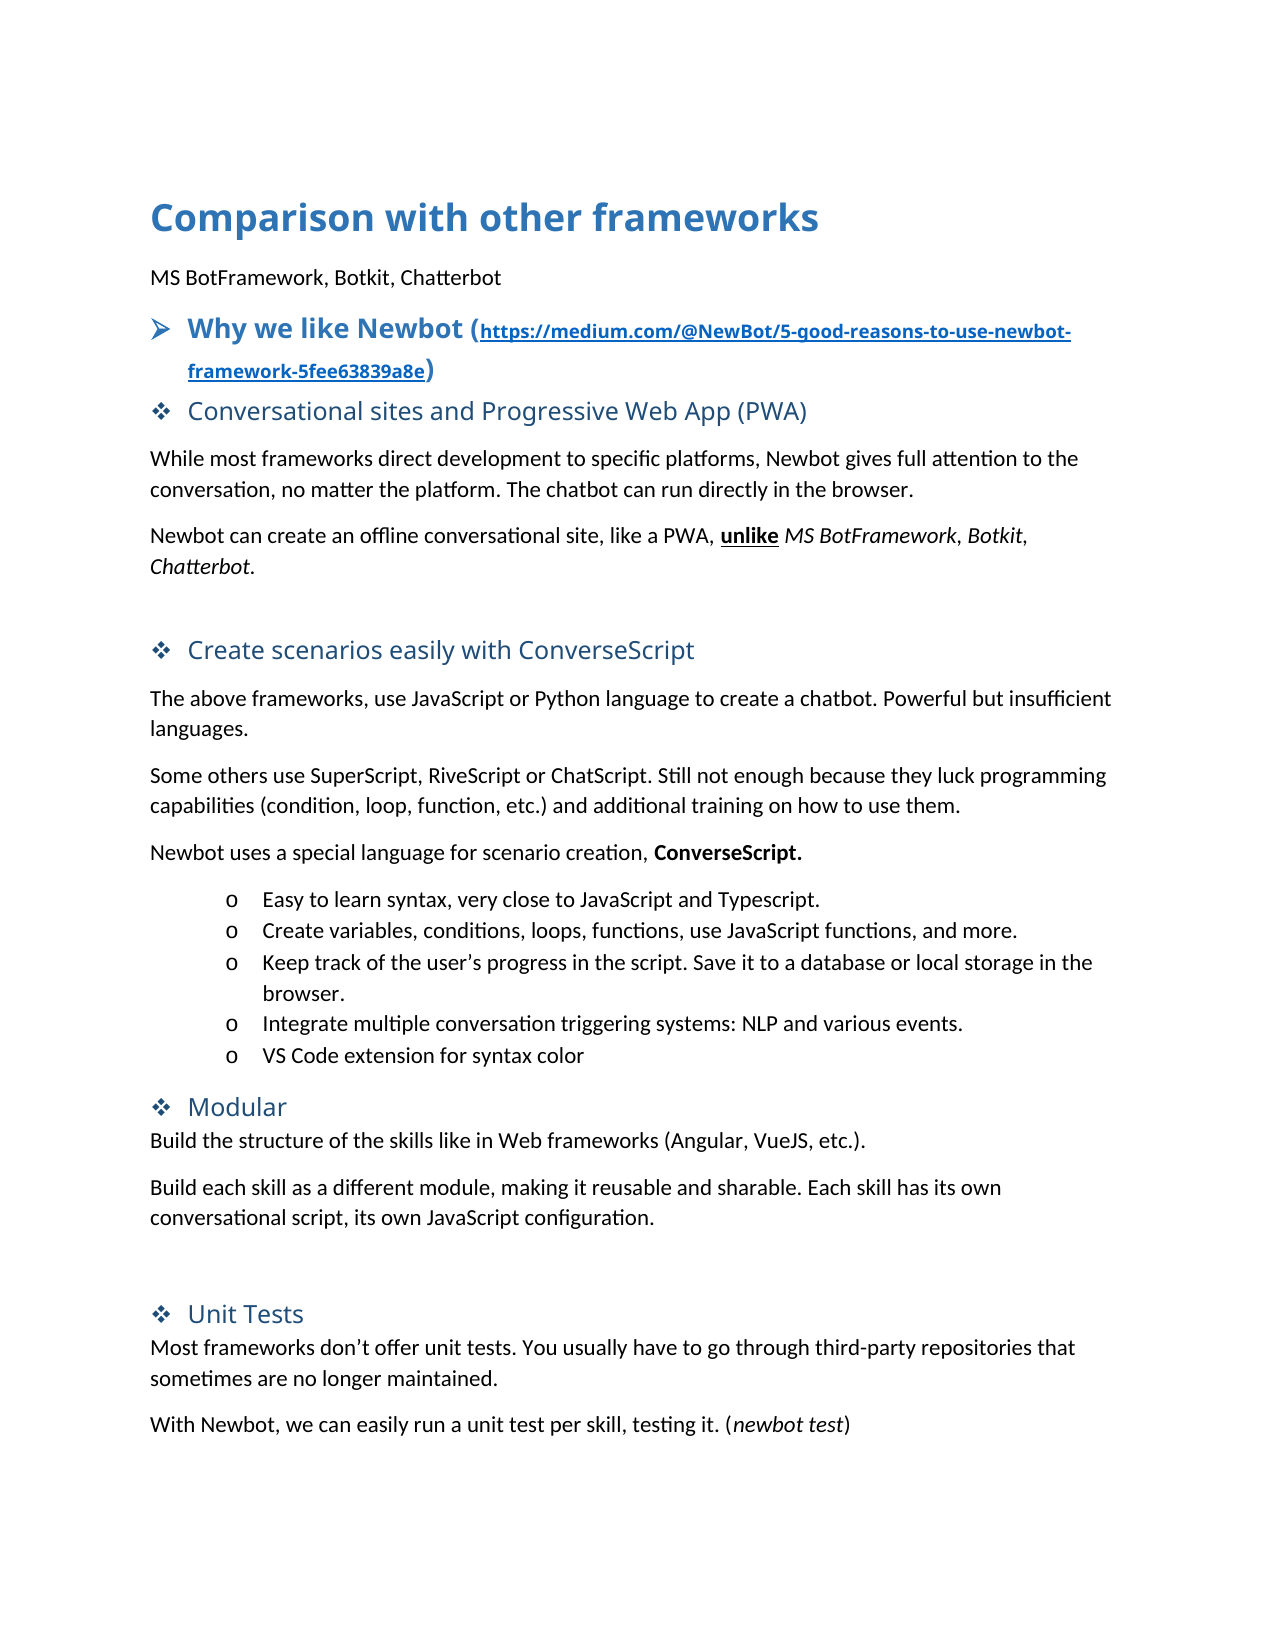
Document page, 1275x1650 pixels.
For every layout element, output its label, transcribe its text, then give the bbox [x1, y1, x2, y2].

text Most frameworks don’t offer unit tests. You usually have to go through third-party repositories that sometimes are no longer maintained. [150, 1333, 1125, 1392]
text MS BotFramework, Botkit, Chatterbot [150, 263, 1125, 291]
subtitle Comparison with other frameworks [150, 192, 1125, 243]
subtitle Unit Tests [150, 1297, 1125, 1331]
text Some others use SuperScript, RiveScript or ChatScript. Still not enough because they luck programming capabilities (condition, loop, function, etc.) and additional training on how to use them. [150, 761, 1125, 819]
text Build the structure of the skills like in Web frameworks (Angular, VueJS, etc.). [150, 1126, 1125, 1154]
text While most frameworks direct development to specific platforms, Newbot gives full attention to the conversation, no matter the platform. The chatbot can run directly in the browser. [150, 444, 1125, 503]
subtitle Create scenarios easily with ConverseScript [150, 633, 1125, 667]
subtitle Conversational sites and Progressive Web App (PWA) [150, 393, 1125, 427]
text Newbot uses a special language for scenario creation, ConverseScript. [150, 838, 1125, 866]
subtitle Why we like Newbot (https://medium.com/@NewBot/5-good-reasons-to-use-newbot-framework-5fee63839a8e) [150, 310, 1125, 386]
list Keep track of the user’s progress in the script. Save it to a database or local storage in the browser. [225, 948, 1125, 1007]
list Easy to learn syntax, very close to JavaScript and Typescript. [225, 885, 1125, 914]
text Build each skill as a different module, making it reusable and sharable. Each skill has its own conversational script, its own JavaScript configuration. [150, 1173, 1125, 1231]
list VS Code extension for syntax color [225, 1041, 1125, 1070]
text Newbot can create an offline conversational site, like a PWA, unlike MS BotFramework, Botkit, Chatterbot. [150, 522, 1125, 580]
list Create variables, conditions, loops, functions, use JavaScript functions, and more. [225, 917, 1125, 946]
text With Newbot, we can easily run a unit test per skill, testing it. (newbot test) [150, 1411, 1125, 1439]
subtitle Modular [150, 1089, 1125, 1123]
text The above frameworks, use JavaScript or Python language to create a chatbot. Powerful but insufficient languages. [150, 684, 1125, 742]
list Integrate multiple conversation triggering systems: NLP and various events. [225, 1009, 1125, 1039]
